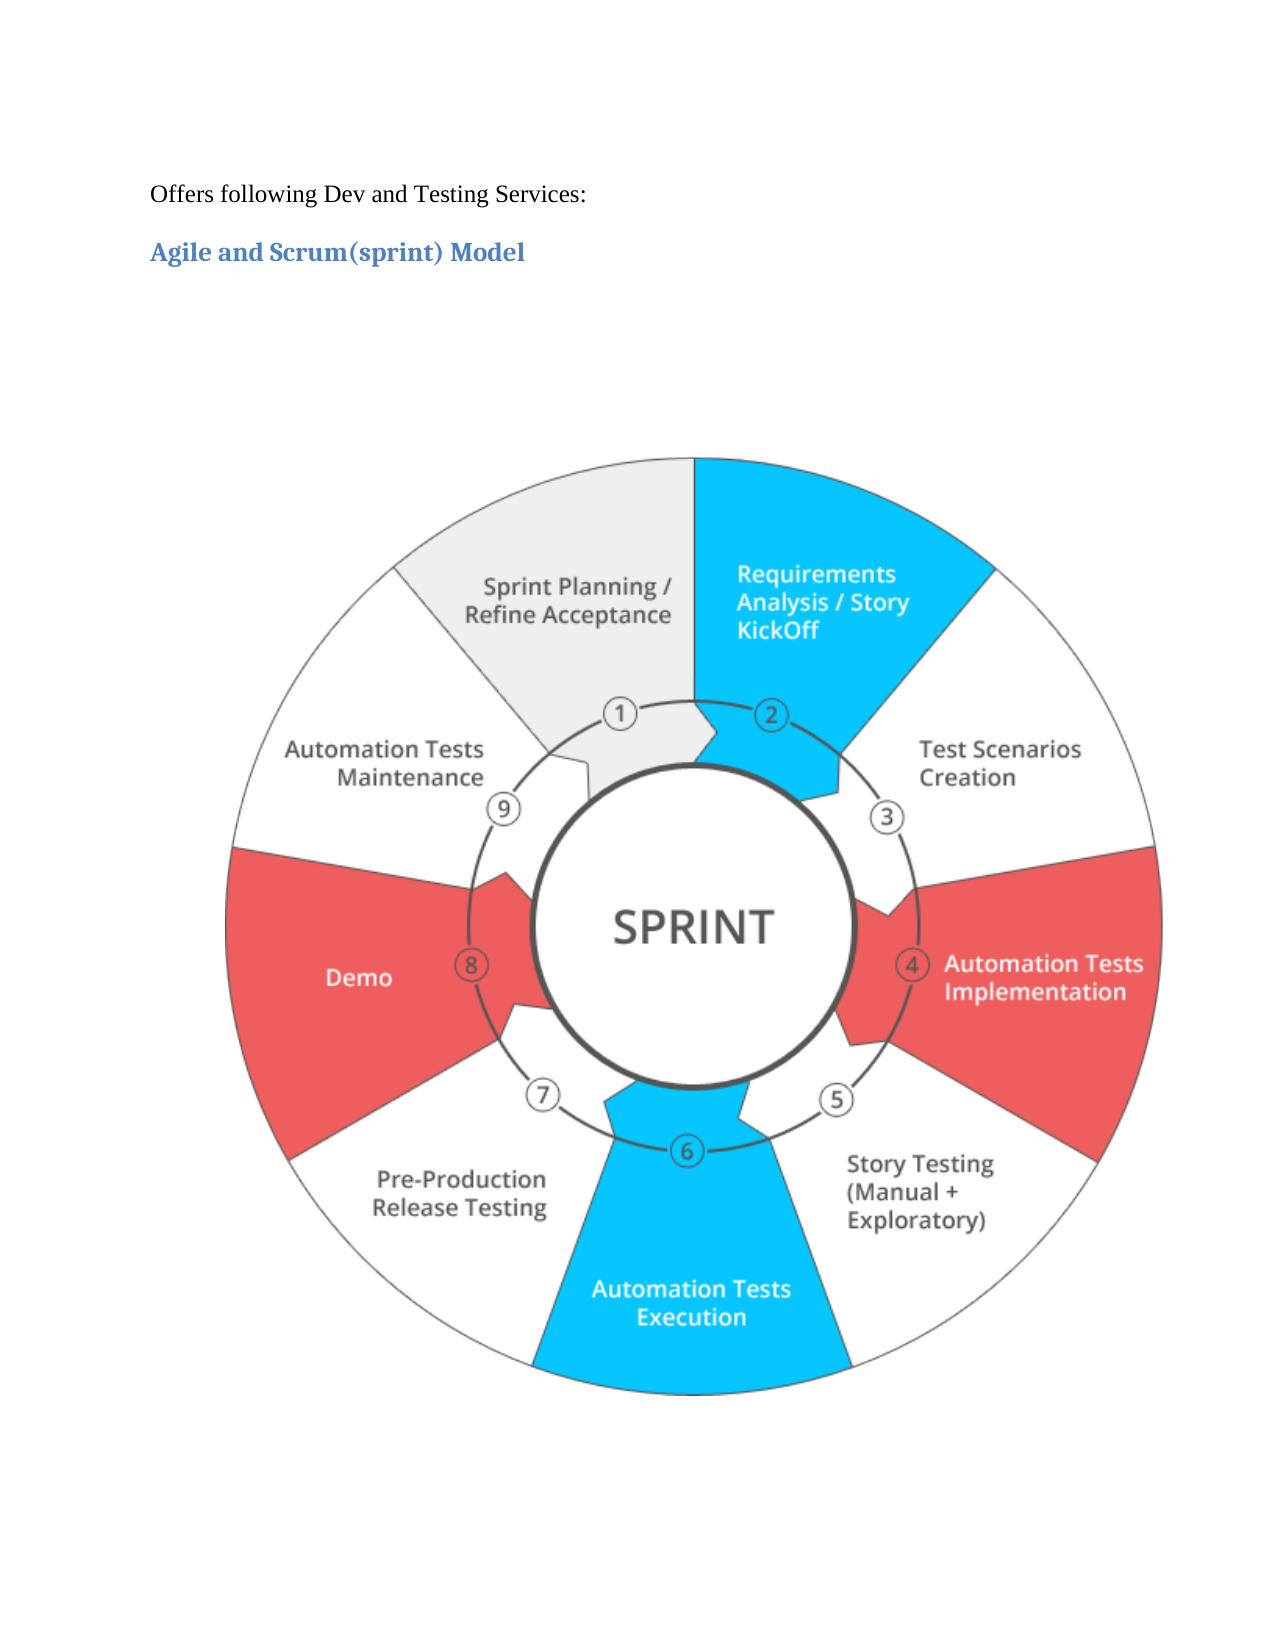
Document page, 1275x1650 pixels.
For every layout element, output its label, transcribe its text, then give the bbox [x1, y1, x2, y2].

subtitle Agile and Scrum(sprint) Model [150, 237, 1125, 268]
text Offers following Dev and Testing Services: [150, 179, 1125, 208]
picture [225, 302, 1163, 1396]
